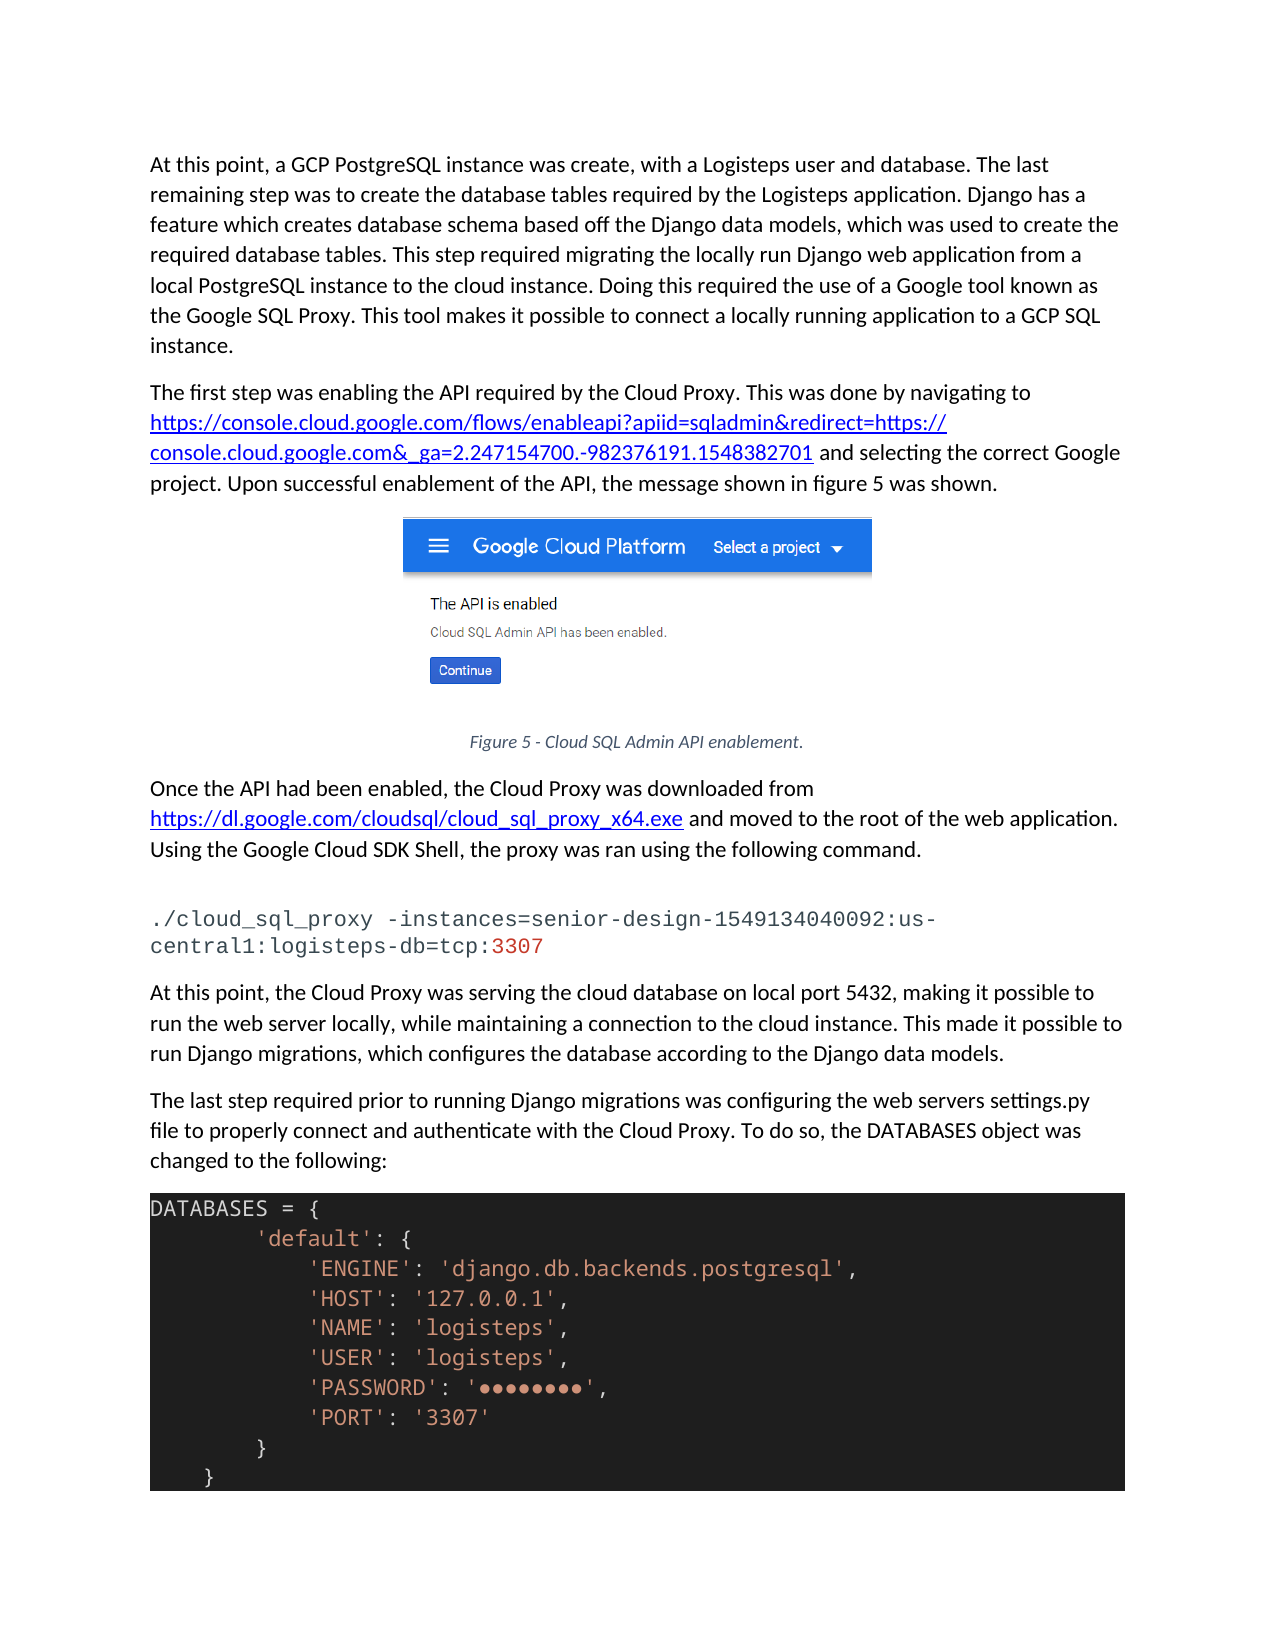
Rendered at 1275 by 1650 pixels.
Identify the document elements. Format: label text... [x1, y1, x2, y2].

text The first step was enabling the API required by the Cloud Proxy. This was done by navigating to https://console.cloud.google.com/flows/enableapi?apiid=sqladmin&redirect=https://console.cloud.google.com&_ga=2.247154700.-982376191.1548382701 and selecting the correct Google project. Upon successful enablement of the API, the message shown in figure 5 was shown. [150, 378, 1125, 497]
text } [150, 1431, 1125, 1461]
text 'ENGINE': 'django.db.backends.postgresql', [150, 1253, 1125, 1282]
text 'default': { [150, 1223, 1125, 1253]
text 'USER': 'logisteps', [150, 1342, 1125, 1372]
text 'HOST': '127.0.0.1', [150, 1282, 1125, 1312]
text 'PASSWORD': '●●●●●●●●', [150, 1372, 1125, 1402]
text 'PORT': '3307' [150, 1402, 1125, 1431]
text The last step required prior to running Django migrations was configuring the web servers settings.py file to properly connect and authenticate with the Cloud Proxy. To do so, the DATABASES object was changed to the following: [150, 1086, 1125, 1174]
text At this point, a GCP PostgreSQL instance was create, with a Logisteps user and database. The last remaining step was to create the database tables required by the Logisteps application. Django has a feature which creates database schema based off the Django data models, which was used to create the required database tables. This step required migrating the locally run Django web application from a local PostgreSQL instance to the cloud instance. Doing this required the use of a Google tool known as the Google SQL Proxy. This tool makes it possible to connect a locally running application to a GCP SQL instance. [150, 150, 1125, 359]
text Once the API had been enabled, the Cloud Proxy was downloaded from https://dl.google.com/cloudsql/cloud_sql_proxy_x64.exe and moved to the root of the web application. Using the Google Cloud SDK Shell, the proxy was ran using the following command. [150, 774, 1125, 863]
text 'NAME': 'logisteps', [150, 1312, 1125, 1342]
text ./cloud_sql_proxy -instances=senior-design-1549134040092:us-central1:logisteps-db=tcp:3307 [150, 882, 1125, 960]
text } [150, 1461, 1125, 1491]
text DATABASES = { [150, 1193, 1125, 1223]
text At this point, the Cloud Proxy was serving the cloud database on local port 5432, making it possible to run the web server locally, while maintaining a connection to the cloud instance. This made it possible to run Django migrations, which configures the database according to the Django data models. [150, 978, 1125, 1067]
picture [403, 515, 872, 712]
